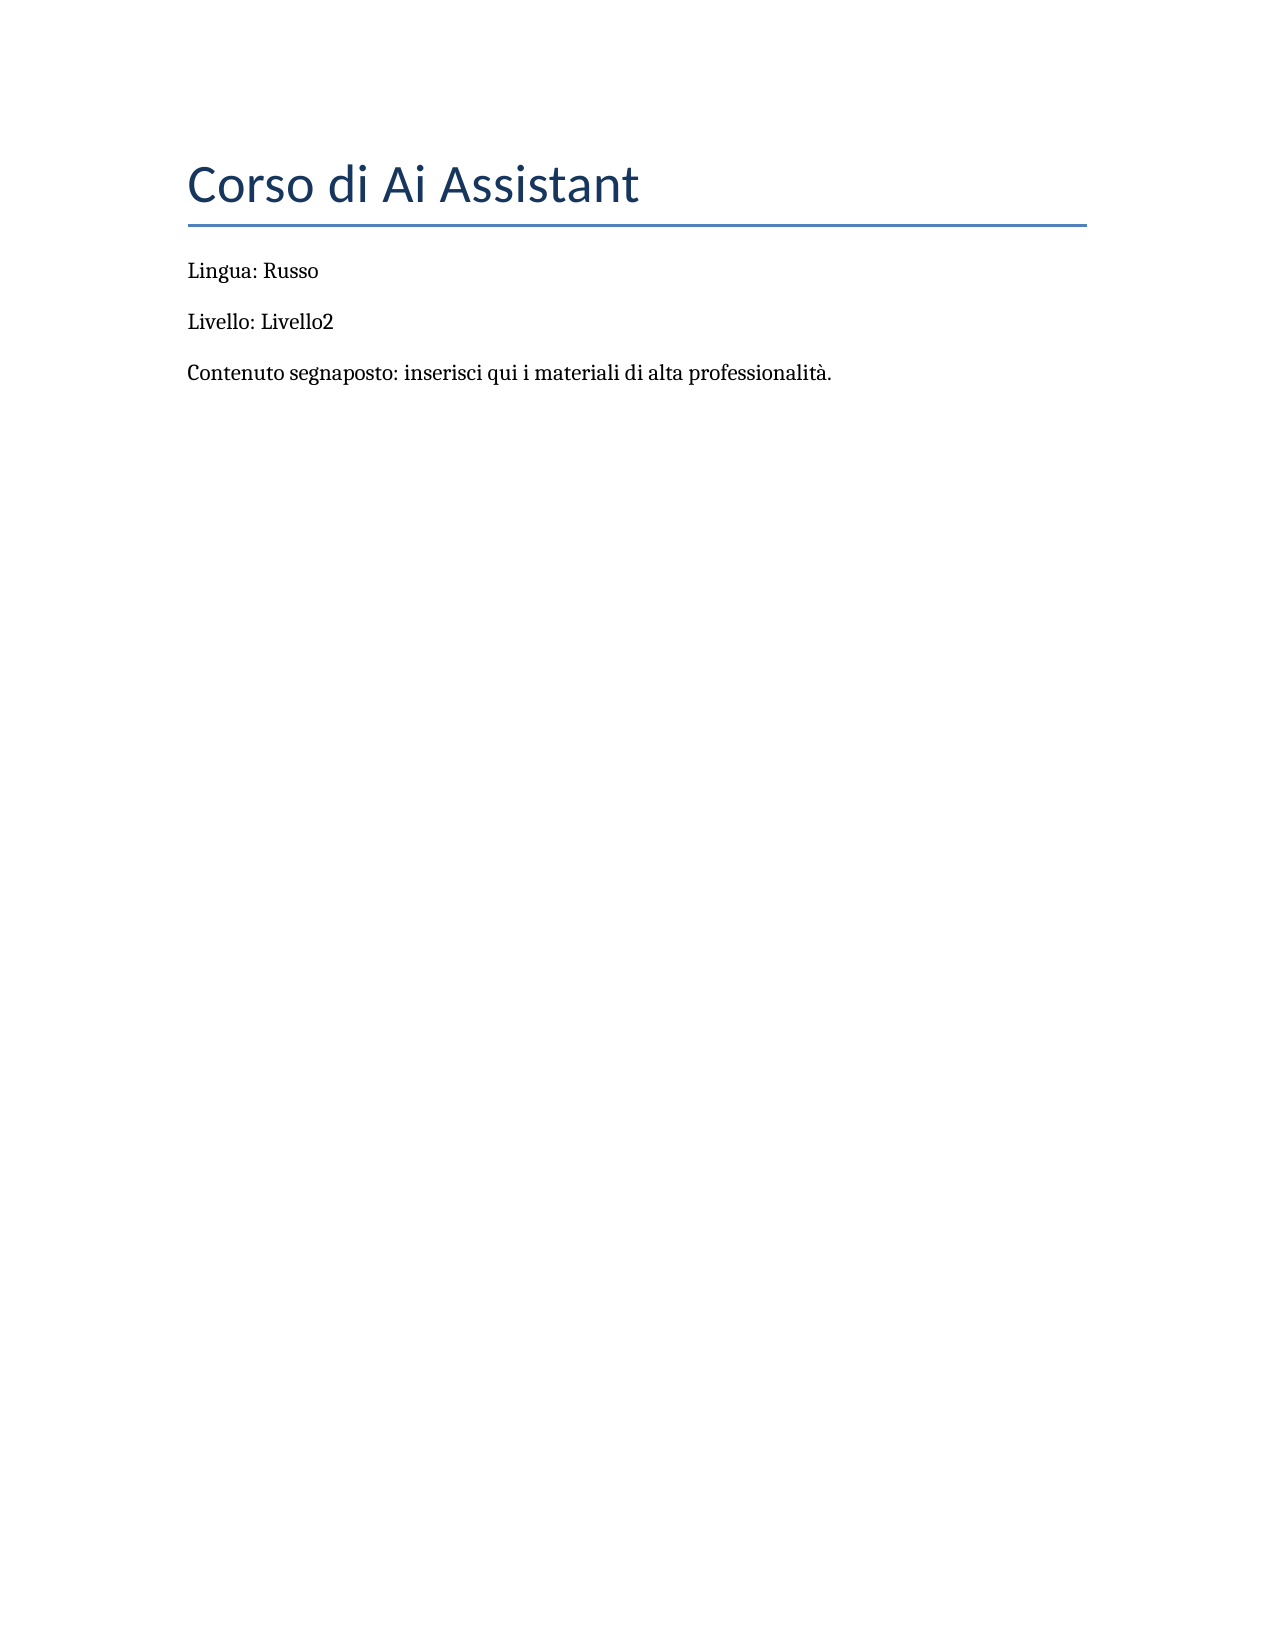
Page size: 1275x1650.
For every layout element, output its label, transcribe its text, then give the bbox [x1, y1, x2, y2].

text Contenuto segnaposto: inserisci qui i materiali di alta professionalità. [187, 360, 1087, 386]
text Livello: Livello2 [187, 309, 1087, 335]
text Lingua: Russo [187, 258, 1087, 284]
title Corso di Ai Assistant [187, 150, 1087, 227]
